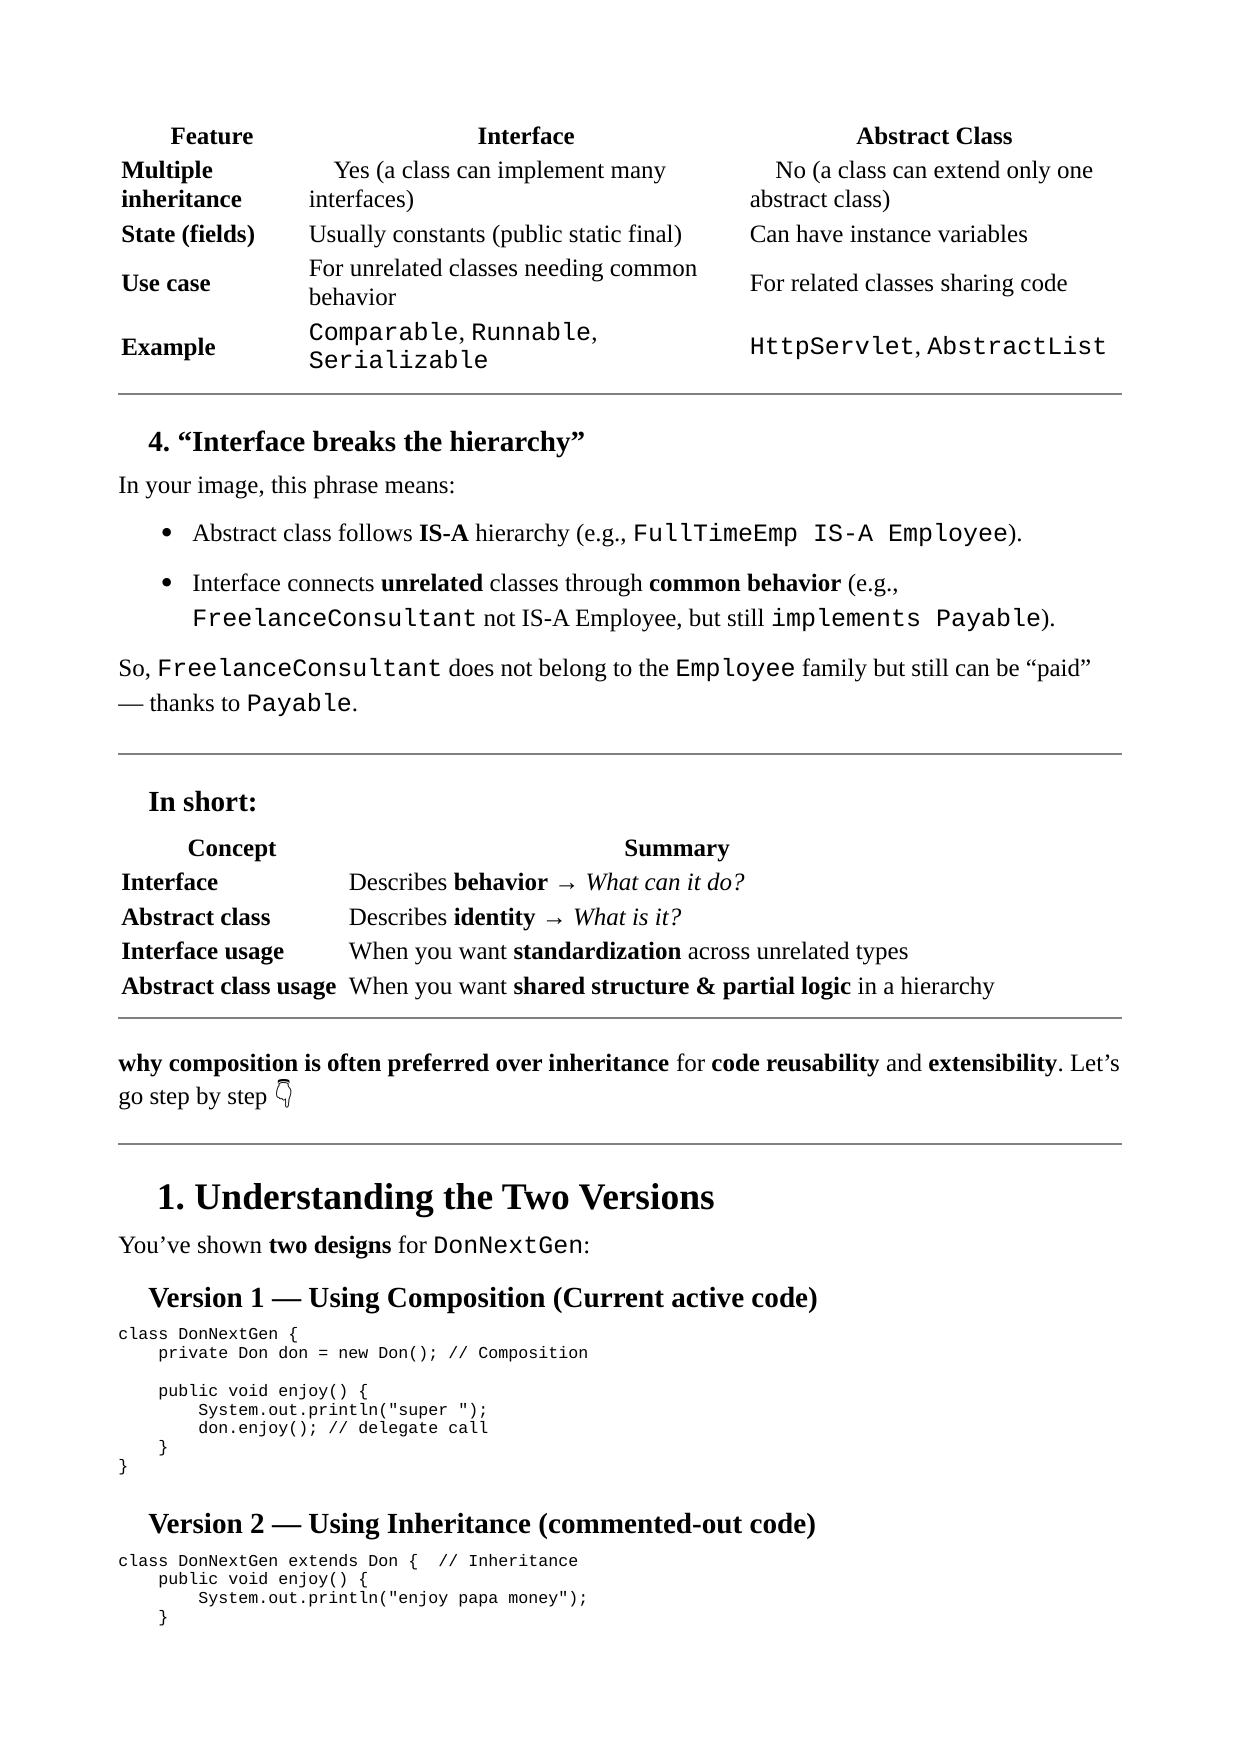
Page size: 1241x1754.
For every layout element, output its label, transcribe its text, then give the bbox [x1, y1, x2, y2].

text don.enjoy(); // delegate call [118, 1420, 1122, 1439]
table_cell Interface [118, 864, 346, 899]
subtitle ✅ Version 1 — Using Composition (Current active code) [118, 1280, 1122, 1313]
table_header Feature [118, 118, 306, 153]
table_header Concept [118, 830, 346, 864]
table_cell ❌ No (a class can extend only one abstract class) [747, 153, 1122, 216]
text private Don don = new Don(); // Composition [118, 1344, 1122, 1363]
table_cell State (fields) [118, 216, 306, 251]
table_cell Multiple inheritance [118, 153, 306, 216]
table_cell For unrelated classes needing common behavior [306, 251, 747, 314]
subtitle 🧩 1. Understanding the Two Versions [118, 1174, 1122, 1217]
table_cell For related classes sharing code [747, 251, 1122, 314]
table_cell Describes behavior → What can it do? [346, 864, 1008, 899]
text } [118, 1458, 1122, 1477]
table_cell When you want standardization across unrelated types [346, 934, 1008, 968]
text why composition is often preferred over inheritance for code reusability and extensibility. Let’s go step by step 👇 [118, 1048, 1122, 1110]
text So, FreelanceConsultant does not belong to the Employee family but still can be “paid” — thanks to Payable. [118, 653, 1122, 719]
text public void enjoy() { [118, 1571, 1122, 1590]
subtitle 💡 4. “Interface breaks the hierarchy” [118, 424, 1122, 458]
table_cell HttpServlet, AbstractList [747, 314, 1122, 379]
list Abstract class follows IS-A hierarchy (e.g., FullTimeEmp IS-A Employee). [162, 518, 1122, 549]
table_header Summary [346, 830, 1008, 864]
table_cell Abstract class usage [118, 968, 346, 1003]
text System.out.println("enjoy papa money"); [118, 1590, 1122, 1609]
text System.out.println("super "); [118, 1401, 1122, 1420]
table_cell Interface usage [118, 934, 346, 968]
text public void enjoy() { [118, 1382, 1122, 1401]
table_header Interface [306, 118, 747, 153]
text class DonNextGen extends Don { // Inheritance [118, 1552, 1122, 1571]
table_cell Use case [118, 251, 306, 314]
text } [118, 1439, 1122, 1458]
table_cell ✅ Yes (a class can implement many interfaces) [306, 153, 747, 216]
table_header Abstract Class [747, 118, 1122, 153]
text You’ve shown two designs for DonNextGen: [118, 1230, 1122, 1261]
subtitle ❌ Version 2 — Using Inheritance (commented-out code) [118, 1506, 1122, 1539]
table_cell Example [118, 314, 306, 379]
list Interface connects unrelated classes through common behavior (e.g., FreelanceConsultant not IS-A Employee, but still implements Payable). [162, 568, 1122, 634]
table_cell Comparable, Runnable, Serializable [306, 314, 747, 379]
table_cell Usually constants (public static final) [306, 216, 747, 251]
text In your image, this phrase means: [118, 470, 1122, 499]
text } [118, 1609, 1122, 1627]
table_cell When you want shared structure & partial logic in a hierarchy [346, 968, 1008, 1003]
table_cell Describes identity → What is it? [346, 899, 1008, 933]
subtitle 🧠 In short: [118, 784, 1122, 817]
table_cell Abstract class [118, 899, 346, 933]
text class DonNextGen { [118, 1326, 1122, 1344]
table_cell Can have instance variables [747, 216, 1122, 251]
